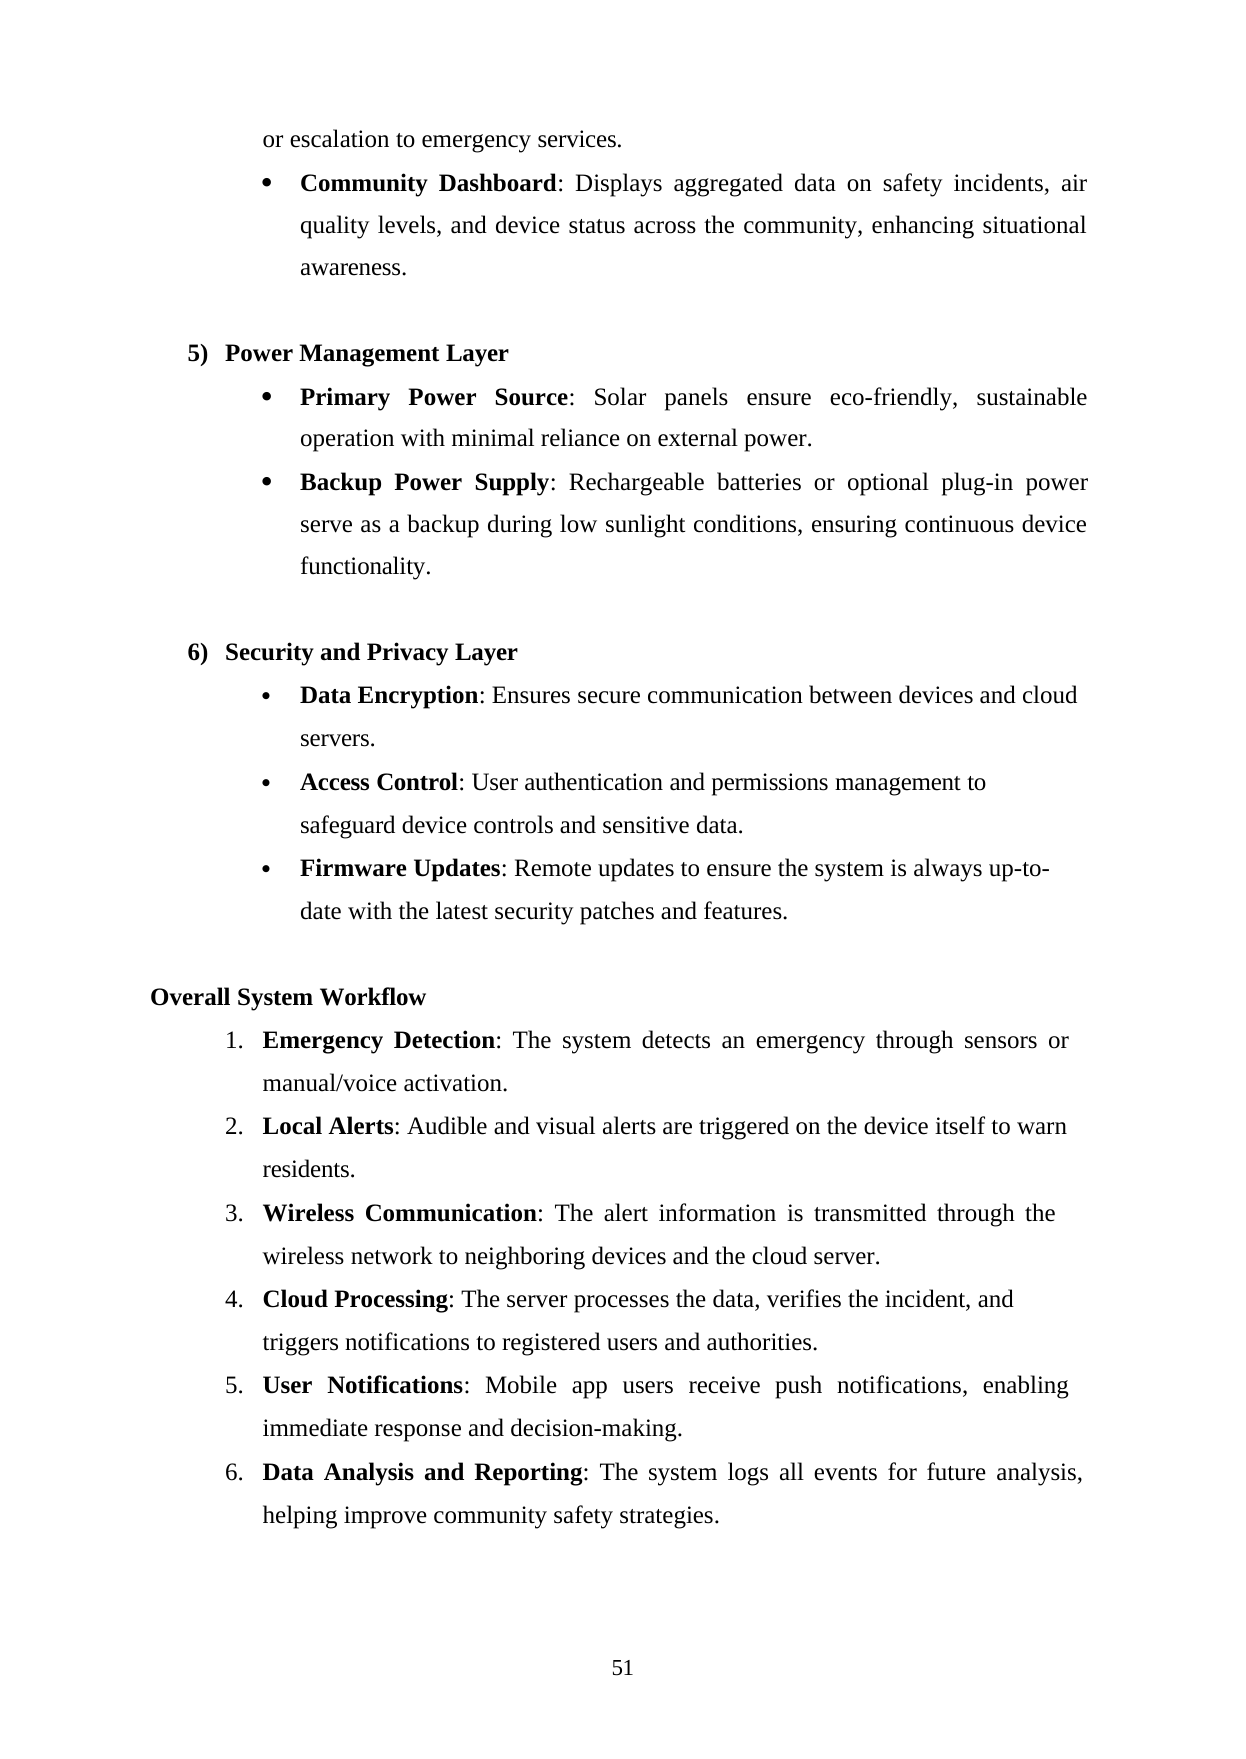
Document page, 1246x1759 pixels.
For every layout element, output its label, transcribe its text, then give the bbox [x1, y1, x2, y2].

list Local Alerts: Audible and visual alerts are triggered on the device itself to warn residents. [225, 1111, 1087, 1183]
list Emergency Detection: The system detects an emergency through sensors or manual/voice activation. [225, 1025, 1088, 1097]
text or escalation to emergency services. [262, 124, 1187, 153]
list Community Dashboard: Displays aggregated data on safety incidents, air quality levels, and device status across the community, enhancing situational awareness. [262, 168, 1088, 281]
list Access Control: User authentication and permissions management to safeguard device controls and sensitive data. [262, 767, 1088, 838]
subtitle Overall System Workflow [150, 982, 1187, 1011]
list Data Analysis and Reporting: The system logs all events for future analysis, helping improve community safety strategies. [225, 1457, 1087, 1528]
list Primary Power Source: Solar panels ensure eco-friendly, sustainable operation with minimal reliance on external power. [262, 382, 1088, 452]
list Wireless Communication: The alert information is transmitted through the wireless network to neighboring devices and the cloud server. [225, 1198, 1088, 1269]
subtitle Power Management Layer [187, 338, 1187, 367]
subtitle Security and Privacy Layer [187, 637, 1187, 666]
list Backup Power Supply: Rechargeable batteries or optional plug-in power serve as a backup during low sunlight conditions, ensuring continuous device functionality. [262, 467, 1088, 580]
list User Notifications: Mobile app users receive push notifications, enabling immediate response and decision-making. [225, 1370, 1088, 1442]
list Firmware Updates: Remote updates to ensure the system is always up-to-date with the latest security patches and features. [262, 853, 1088, 925]
list Cloud Processing: The server processes the data, verifies the incident, and triggers notifications to registered users and authorities. [225, 1284, 1088, 1356]
list Data Encryption: Ensures secure communication between devices and cloud servers. [262, 680, 1087, 752]
